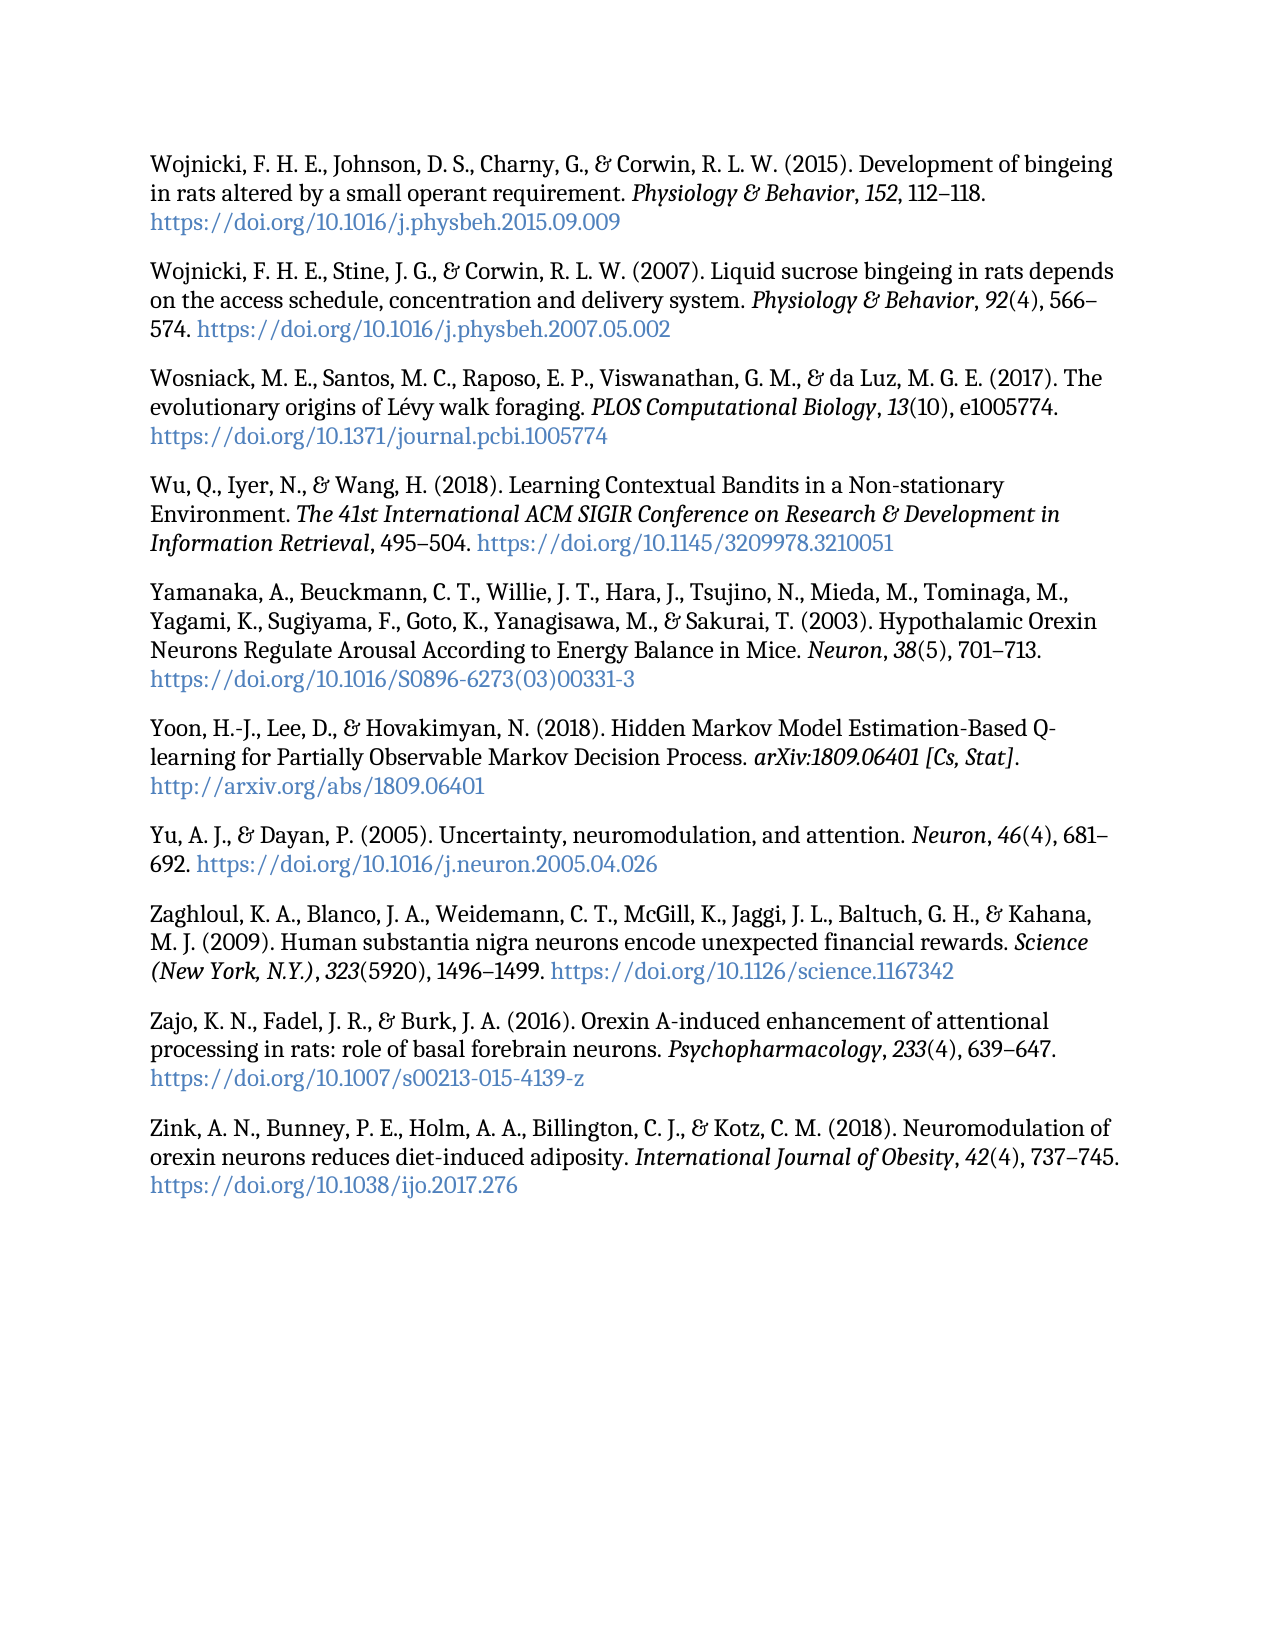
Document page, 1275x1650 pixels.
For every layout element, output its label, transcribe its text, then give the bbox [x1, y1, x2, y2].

text Wojnicki, F. H. E., Johnson, D. S., Charny, G., & Corwin, R. L. W. (2015). Development of bingeing in rats altered by a small operant requirement. Physiology & Behavior, 152, 112–118. https://doi.org/10.1016/j.physbeh.2015.09.009 [150, 150, 1125, 236]
text Yu, A. J., & Dayan, P. (2005). Uncertainty, neuromodulation, and attention. Neuron, 46(4), 681–692. https://doi.org/10.1016/j.neuron.2005.04.026 [150, 821, 1125, 879]
text Zink, A. N., Bunney, P. E., Holm, A. A., Billington, C. J., & Kotz, C. M. (2018). Neuromodulation of orexin neurons reduces diet-induced adiposity. International Journal of Obesity, 42(4), 737–745. https://doi.org/10.1038/ijo.2017.276 [150, 1114, 1125, 1200]
text Zajo, K. N., Fadel, J. R., & Burk, J. A. (2016). Orexin A-induced enhancement of attentional processing in rats: role of basal forebrain neurons. Psychopharmacology, 233(4), 639–647. https://doi.org/10.1007/s00213-015-4139-z [150, 1007, 1125, 1093]
text Zaghloul, K. A., Blanco, J. A., Weidemann, C. T., McGill, K., Jaggi, J. L., Baltuch, G. H., & Kahana, M. J. (2009). Human substantia nigra neurons encode unexpected financial rewards. Science (New York, N.Y.), 323(5920), 1496–1499. https://doi.org/10.1126/science.1167342 [150, 899, 1125, 986]
text Wojnicki, F. H. E., Stine, J. G., & Corwin, R. L. W. (2007). Liquid sucrose bingeing in rats depends on the access schedule, concentration and delivery system. Physiology & Behavior, 92(4), 566–574. https://doi.org/10.1016/j.physbeh.2007.05.002 [150, 257, 1125, 343]
text Wu, Q., Iyer, N., & Wang, H. (2018). Learning Contextual Bandits in a Non-stationary Environment. The 41st International ACM SIGIR Conference on Research & Development in Information Retrieval, 495–504. https://doi.org/10.1145/3209978.3210051 [150, 471, 1125, 557]
text Yamanaka, A., Beuckmann, C. T., Willie, J. T., Hara, J., Tsujino, N., Mieda, M., Tominaga, M., Yagami, K., Sugiyama, F., Goto, K., Yanagisawa, M., & Sakurai, T. (2003). Hypothalamic Orexin Neurons Regulate Arousal According to Energy Balance in Mice. Neuron, 38(5), 701–713. https://doi.org/10.1016/S0896-6273(03)00331-3 [150, 578, 1125, 693]
text Yoon, H.-J., Lee, D., & Hovakimyan, N. (2018). Hidden Markov Model Estimation-Based Q-learning for Partially Observable Markov Decision Process. arXiv:1809.06401 [Cs, Stat]. http://arxiv.org/abs/1809.06401 [150, 714, 1125, 800]
text Wosniack, M. E., Santos, M. C., Raposo, E. P., Viswanathan, G. M., & da Luz, M. G. E. (2017). The evolutionary origins of Lévy walk foraging. PLOS Computational Biology, 13(10), e1005774. https://doi.org/10.1371/journal.pcbi.1005774 [150, 364, 1125, 450]
